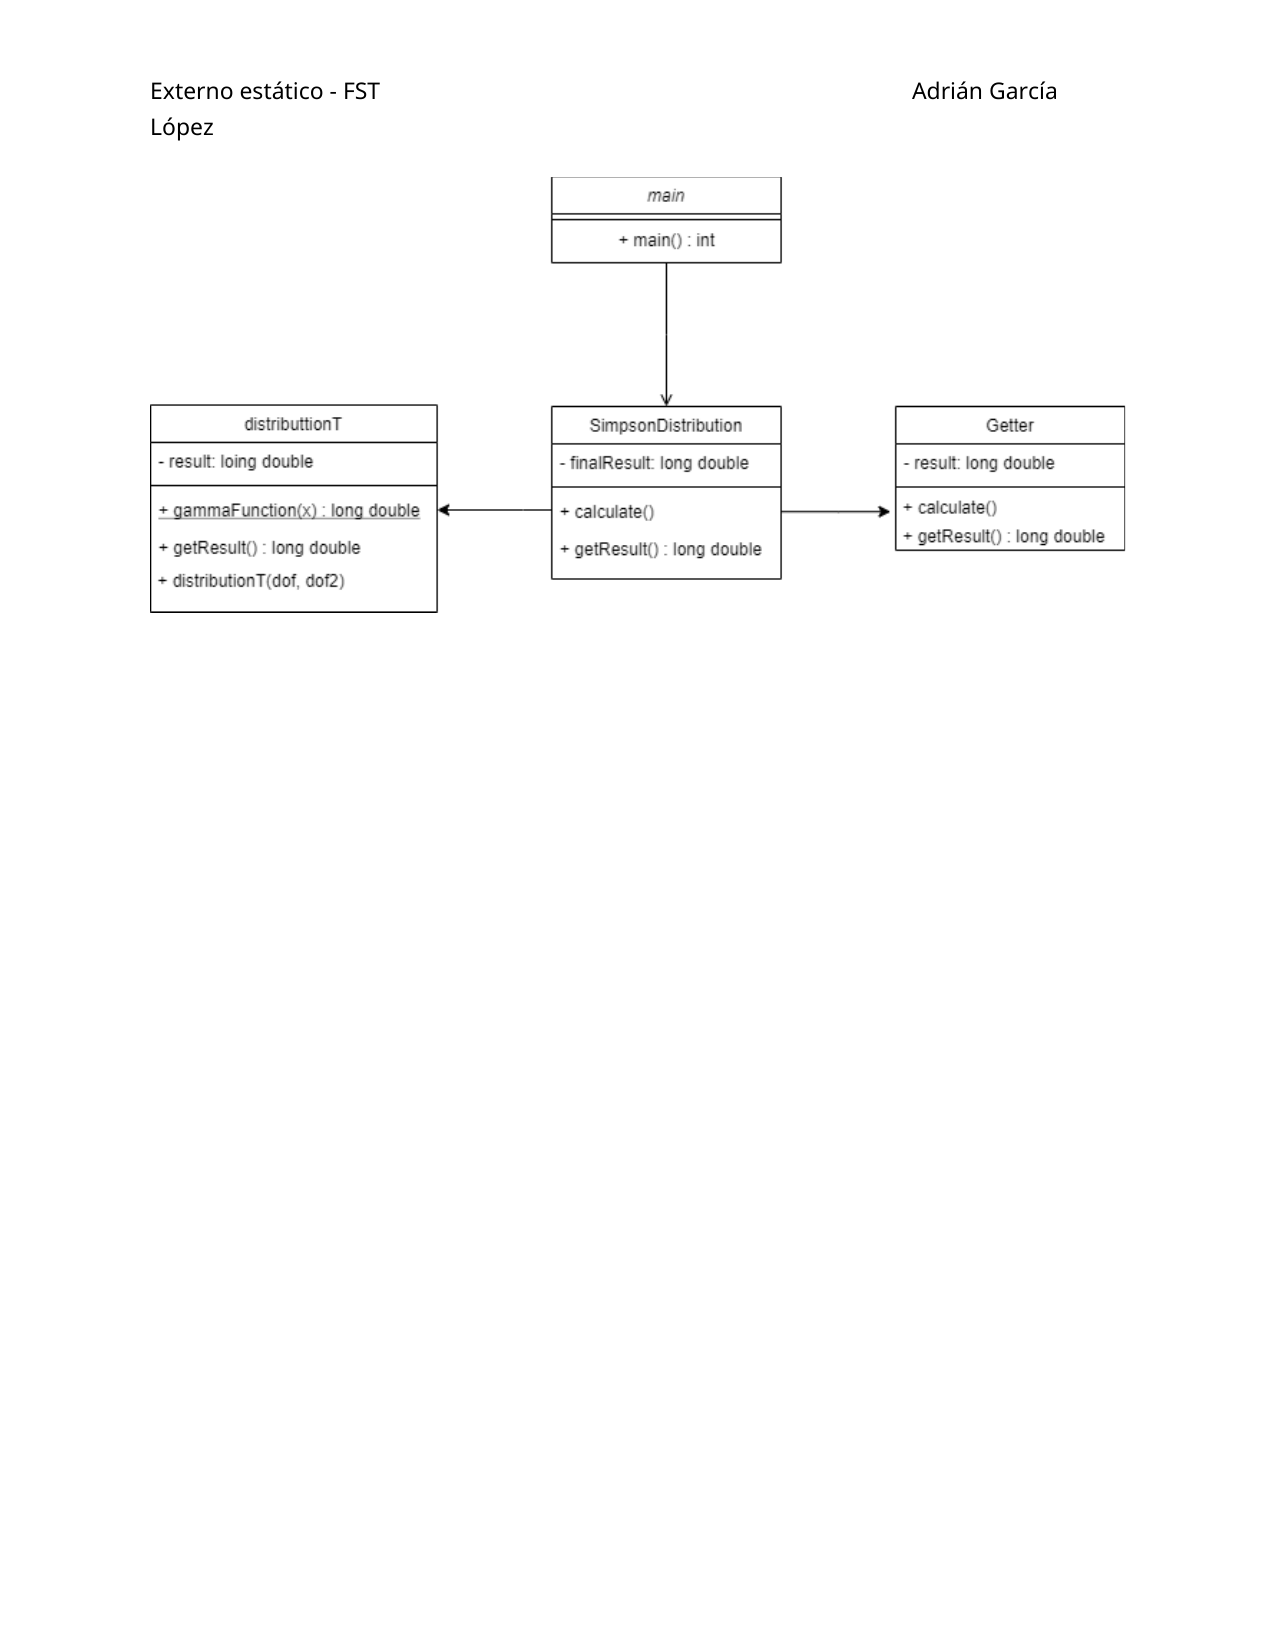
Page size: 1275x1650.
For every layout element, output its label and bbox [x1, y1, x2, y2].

picture [150, 177, 1125, 613]
